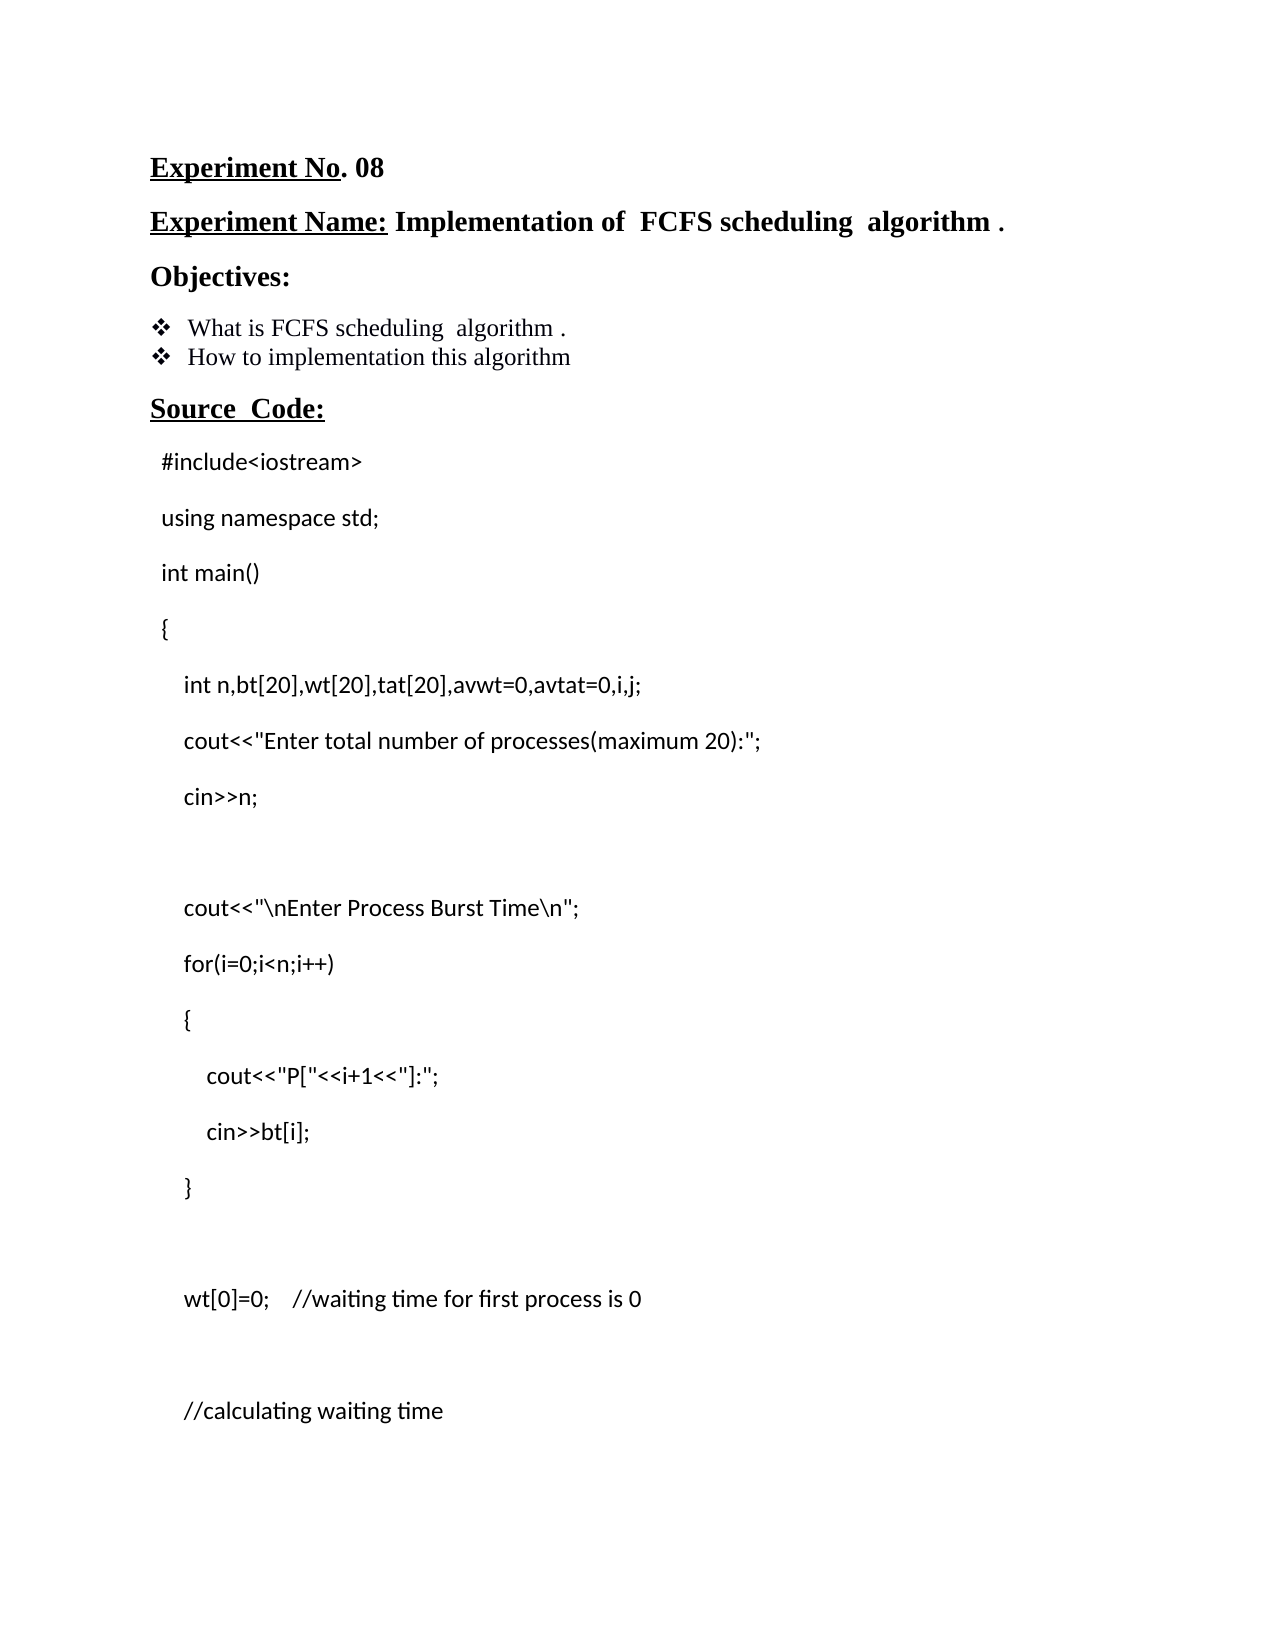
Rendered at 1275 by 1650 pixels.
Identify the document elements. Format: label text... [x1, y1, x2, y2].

text Experiment No. 08 [150, 150, 1125, 183]
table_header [150, 446, 1125, 1450]
list What is FCFS scheduling algorithm . [150, 313, 1125, 342]
list How to implementation this algorithm [150, 342, 1125, 371]
text Objectives: [150, 259, 1125, 292]
text Source Code: [150, 391, 1125, 425]
text Experiment Name: Implementation of FCFS scheduling algorithm . [150, 204, 1125, 238]
